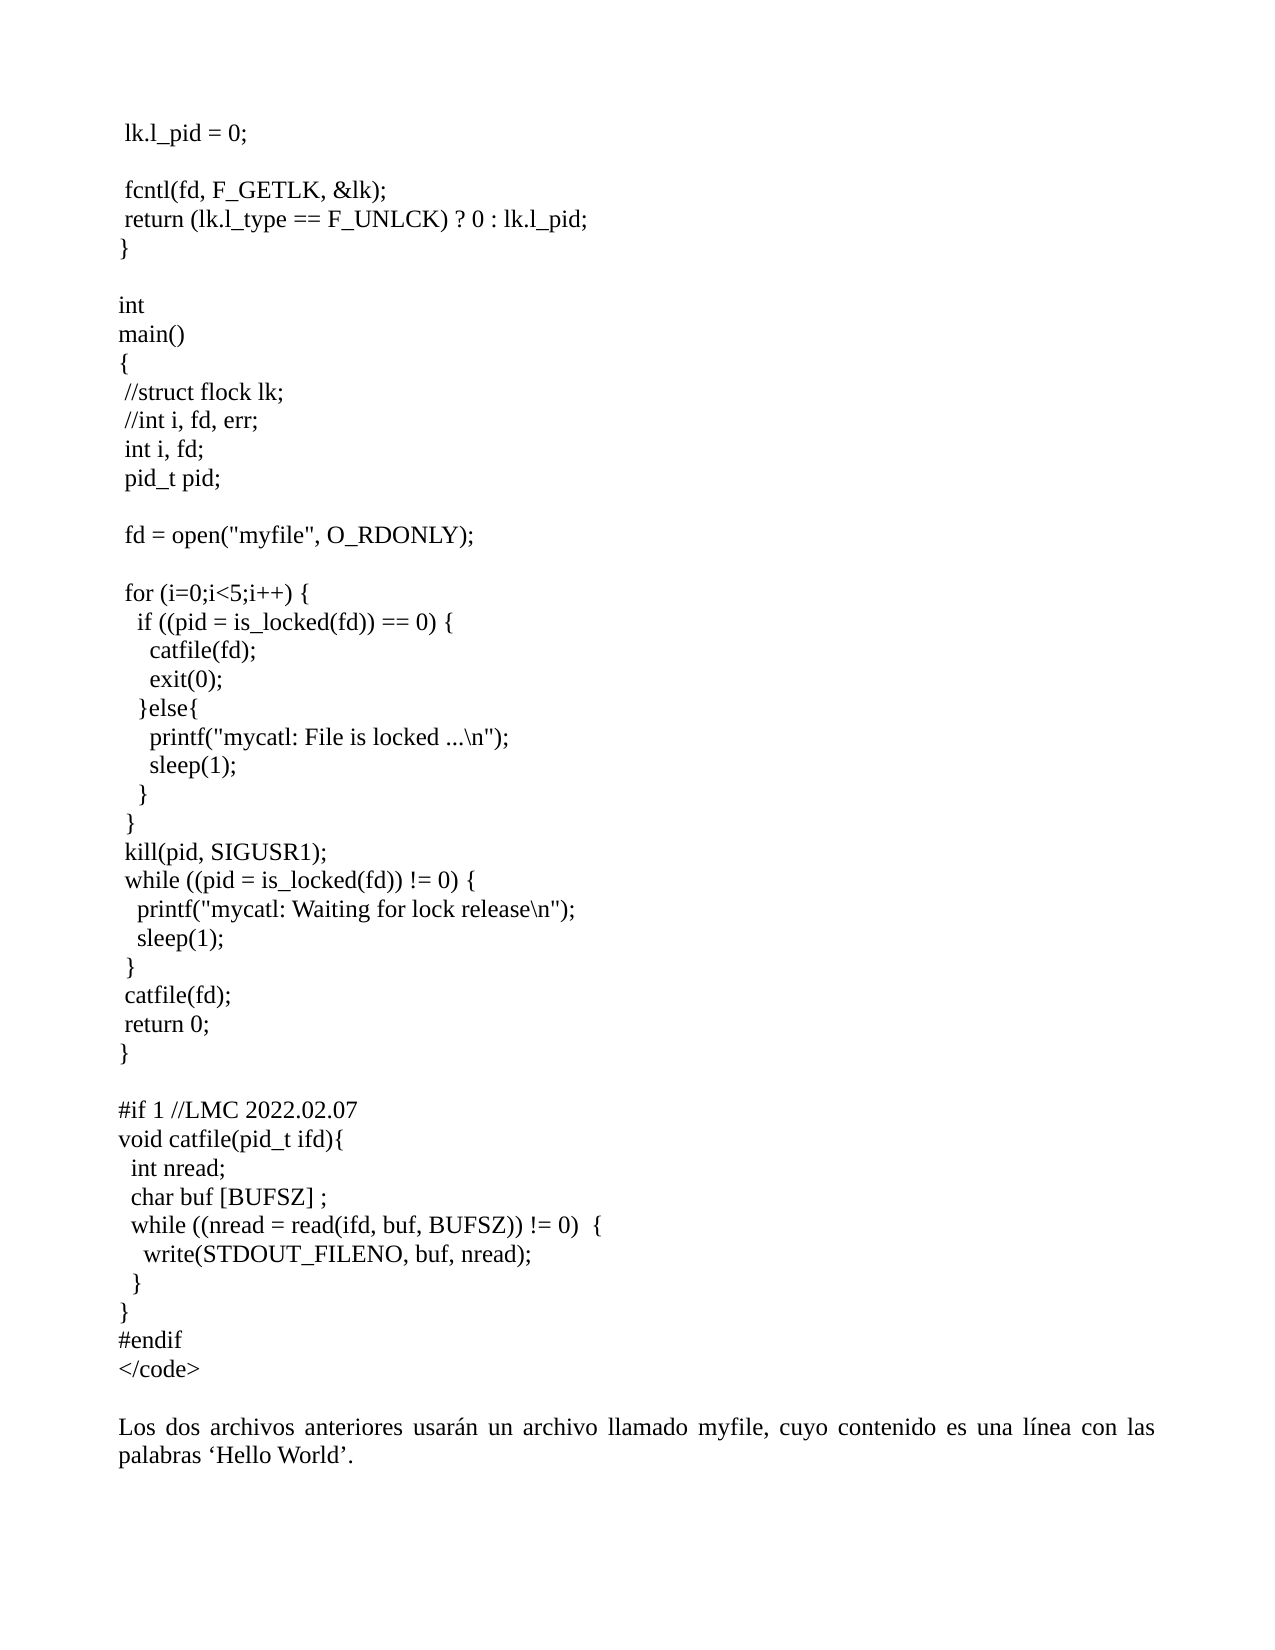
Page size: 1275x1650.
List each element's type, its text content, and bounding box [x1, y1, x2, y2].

text int nread; [118, 1153, 1157, 1182]
text int [118, 291, 1157, 319]
text } [118, 952, 1157, 981]
text void catfile(pid_t ifd){ [118, 1124, 1157, 1153]
text return 0; [118, 1009, 1157, 1038]
text fd = open("myfile", O_RDONLY); [118, 521, 1157, 549]
text } [118, 1297, 1157, 1326]
text sleep(1); [118, 923, 1157, 952]
text #if 1 //LMC 2022.02.07 [118, 1096, 1157, 1124]
text { [118, 348, 1157, 377]
text #endif [118, 1326, 1157, 1354]
text exit(0); [118, 664, 1157, 693]
text } [118, 808, 1157, 837]
text Los dos archivos anteriores usarán un archivo llamado myfile, cuyo contenido es una línea con las palabras ‘Hello World’. [118, 1412, 1157, 1469]
text write(STDOUT_FILENO, buf, nread); [118, 1239, 1157, 1268]
text } [118, 1268, 1157, 1297]
text } [118, 1038, 1157, 1067]
text for (i=0;i<5;i++) { [118, 578, 1157, 607]
text }else{ [118, 693, 1157, 722]
text if ((pid = is_locked(fd)) == 0) { [118, 607, 1157, 636]
text char buf [BUFSZ] ; [118, 1182, 1157, 1211]
text } [118, 233, 1157, 262]
text //struct flock lk; [118, 377, 1157, 406]
text lk.l_pid = 0; [118, 118, 1157, 147]
text printf("mycatl: File is locked ...\n"); [118, 722, 1157, 751]
text int i, fd; [118, 434, 1157, 463]
text printf("mycatl: Waiting for lock release\n"); [118, 894, 1157, 923]
text </code> [118, 1354, 1157, 1383]
text catfile(fd); [118, 636, 1157, 664]
text pid_t pid; [118, 463, 1157, 492]
text kill(pid, SIGUSR1); [118, 837, 1157, 866]
text while ((nread = read(ifd, buf, BUFSZ)) != 0) { [118, 1211, 1157, 1239]
text while ((pid = is_locked(fd)) != 0) { [118, 866, 1157, 894]
text //int i, fd, err; [118, 406, 1157, 434]
text fcntl(fd, F_GETLK, &lk); [118, 176, 1157, 204]
text main() [118, 319, 1157, 348]
text catfile(fd); [118, 981, 1157, 1009]
text return (lk.l_type == F_UNLCK) ? 0 : lk.l_pid; [118, 204, 1157, 233]
text } [118, 779, 1157, 808]
text sleep(1); [118, 751, 1157, 779]
